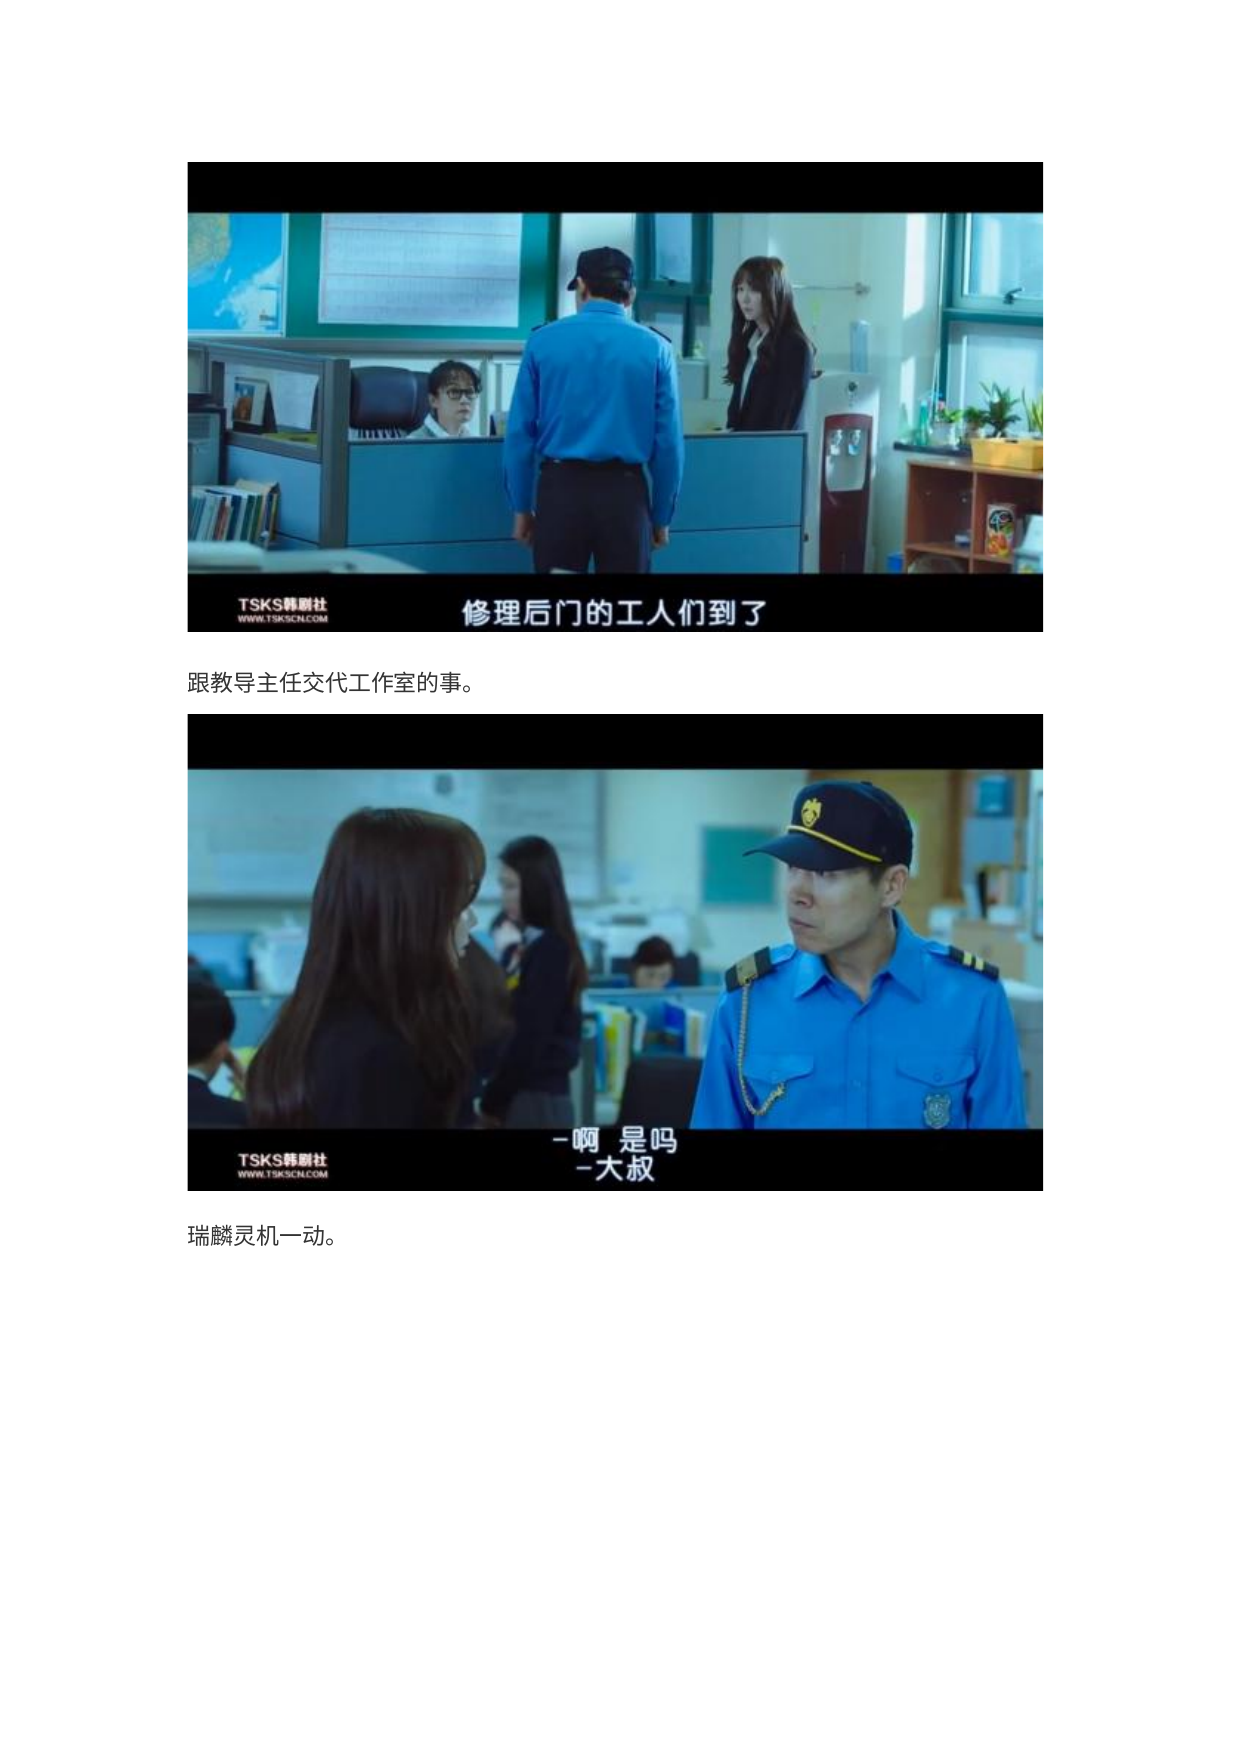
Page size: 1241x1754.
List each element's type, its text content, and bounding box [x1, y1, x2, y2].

text 跟教导主任交代工作室的事。 [187, 649, 1053, 714]
picture [187, 714, 1044, 1191]
picture [224, 268, 232, 282]
picture [187, 162, 1044, 632]
text 瑞麟灵机一动。 [187, 1202, 1053, 1267]
